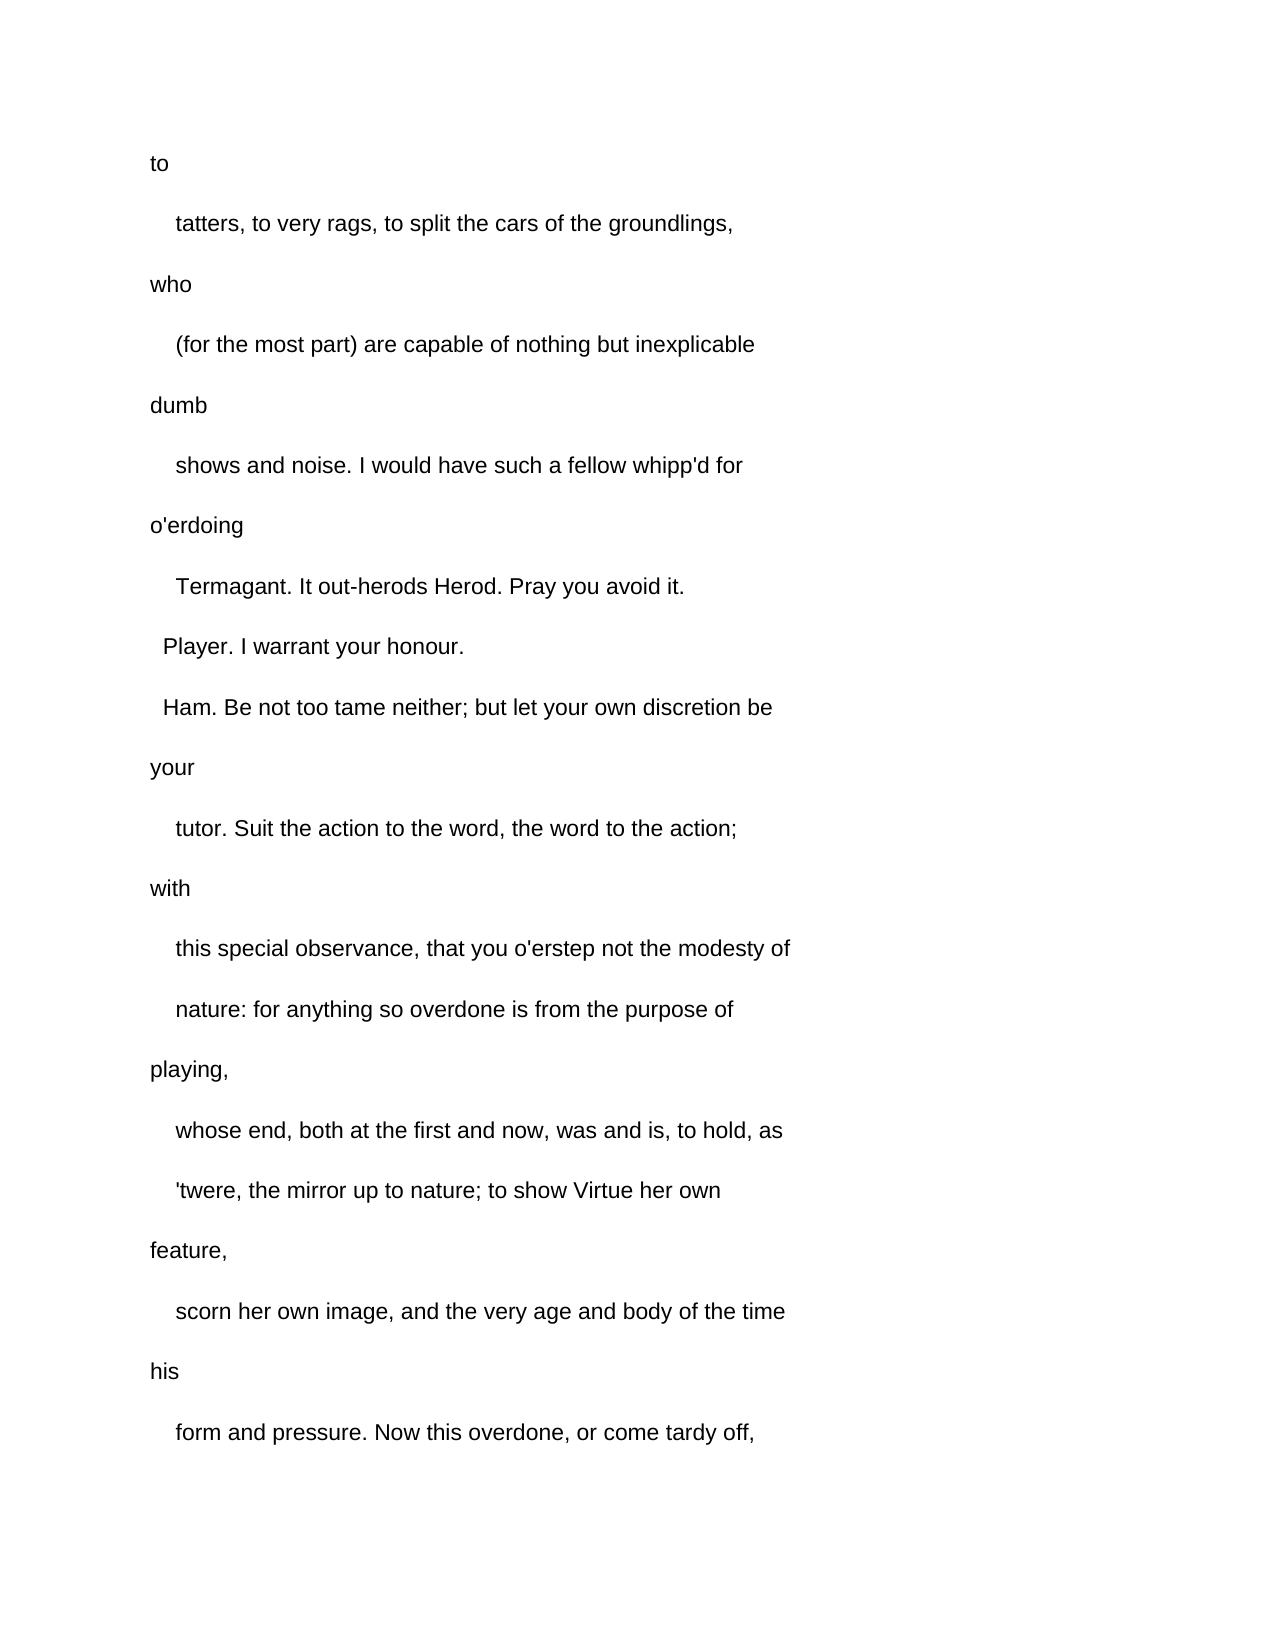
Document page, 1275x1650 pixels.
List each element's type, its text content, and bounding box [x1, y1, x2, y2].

text Ham. Be not too tame neither; but let your own discretion be [150, 694, 1125, 720]
text form and pressure. Now this overdone, or come tardy off, [150, 1419, 1125, 1445]
text whose end, both at the first and now, was and is, to hold, as [150, 1117, 1125, 1143]
text (for the most part) are capable of nothing but inexplicable [150, 331, 1125, 358]
text Player. I warrant your honour. [150, 633, 1125, 660]
text with [150, 875, 1125, 901]
text nature: for anything so overdone is from the purpose of [150, 996, 1125, 1022]
text your [150, 754, 1125, 781]
text tatters, to very rags, to split the cars of the groundlings, [150, 210, 1125, 237]
text tutor. Suit the action to the word, the word to the action; [150, 814, 1125, 841]
text scorn her own image, and the very age and body of the time [150, 1298, 1125, 1324]
text to [150, 150, 1125, 176]
text playing, [150, 1056, 1125, 1083]
text his [150, 1358, 1125, 1385]
text Termagant. It out-herods Herod. Pray you avoid it. [150, 573, 1125, 599]
text this special observance, that you o'erstep not the modesty of [150, 935, 1125, 962]
text 'twere, the mirror up to nature; to show Virtue her own [150, 1177, 1125, 1203]
text who [150, 271, 1125, 297]
text shows and noise. I would have such a fellow whipp'd for [150, 452, 1125, 478]
text o'erdoing [150, 512, 1125, 539]
text dumb [150, 392, 1125, 418]
text feature, [150, 1237, 1125, 1264]
